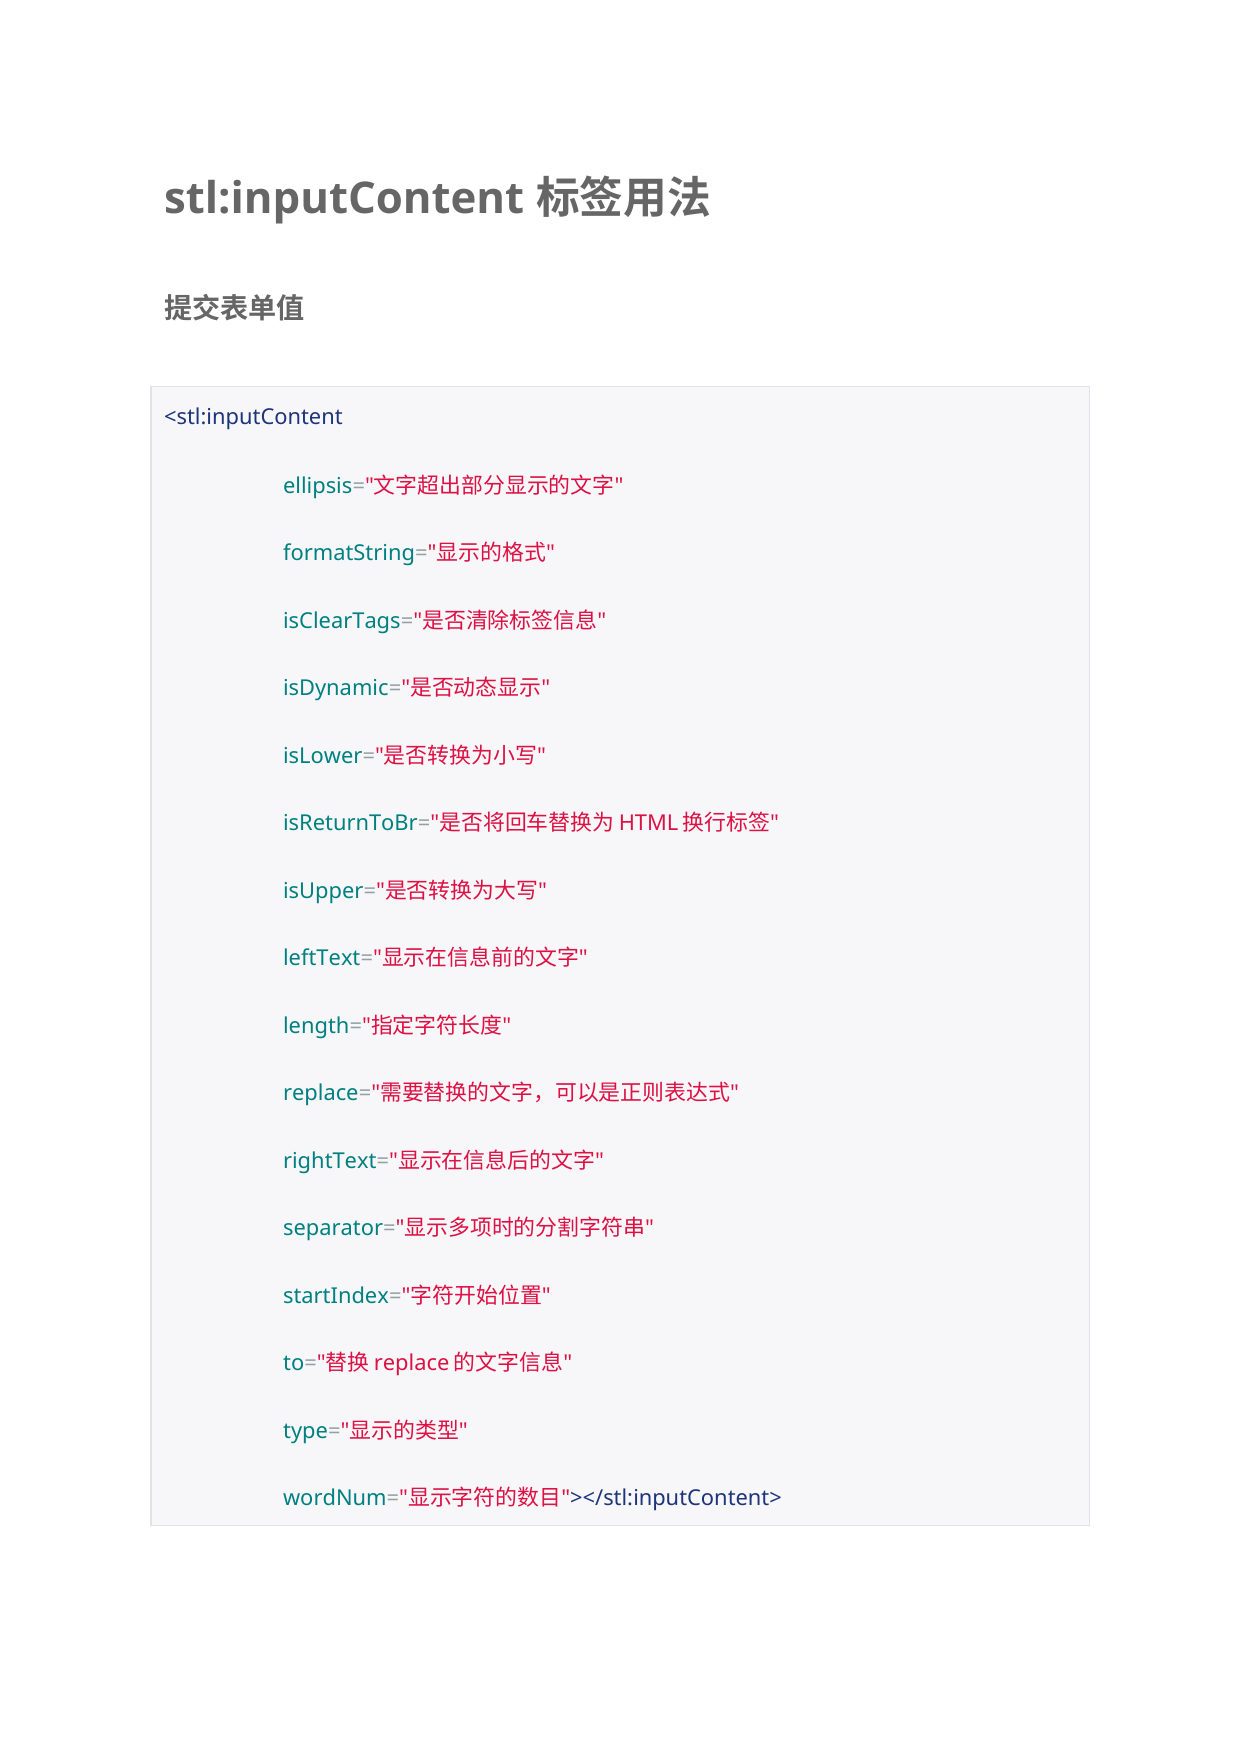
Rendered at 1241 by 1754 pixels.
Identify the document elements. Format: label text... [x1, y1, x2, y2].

text isLower="是否转换为小写" [152, 723, 1089, 770]
text ellipsis="文字超出部分显示的文字" [152, 453, 1089, 500]
text formatString="显示的格式" [152, 521, 1089, 567]
text startIndex="字符开始位置" [152, 1263, 1089, 1310]
text isUpper="是否转换为大写" [152, 858, 1089, 905]
subtitle stl:inputContent 标签用法 [164, 162, 1076, 227]
text isDynamic="是否动态显示" [152, 656, 1089, 702]
text rightText="显示在信息后的文字" [152, 1128, 1089, 1175]
text separator="显示多项时的分割字符串" [152, 1196, 1089, 1242]
text replace="需要替换的文字，可以是正则表达式" [152, 1061, 1089, 1107]
text to="替换replace的文字信息" [152, 1331, 1089, 1377]
text type="显示的类型" [152, 1398, 1089, 1445]
text wordNum="显示字符的数目"></stl:inputContent> [152, 1466, 1089, 1525]
text <stl:inputContent [152, 387, 1089, 432]
text leftText="显示在信息前的文字" [152, 926, 1089, 972]
text isReturnToBr="是否将回车替换为HTML换行标签" [152, 791, 1089, 837]
text isClearTags="是否清除标签信息" [152, 588, 1089, 635]
text length="指定字符长度" [152, 993, 1089, 1040]
subtitle 提交表单值 [164, 274, 1076, 339]
